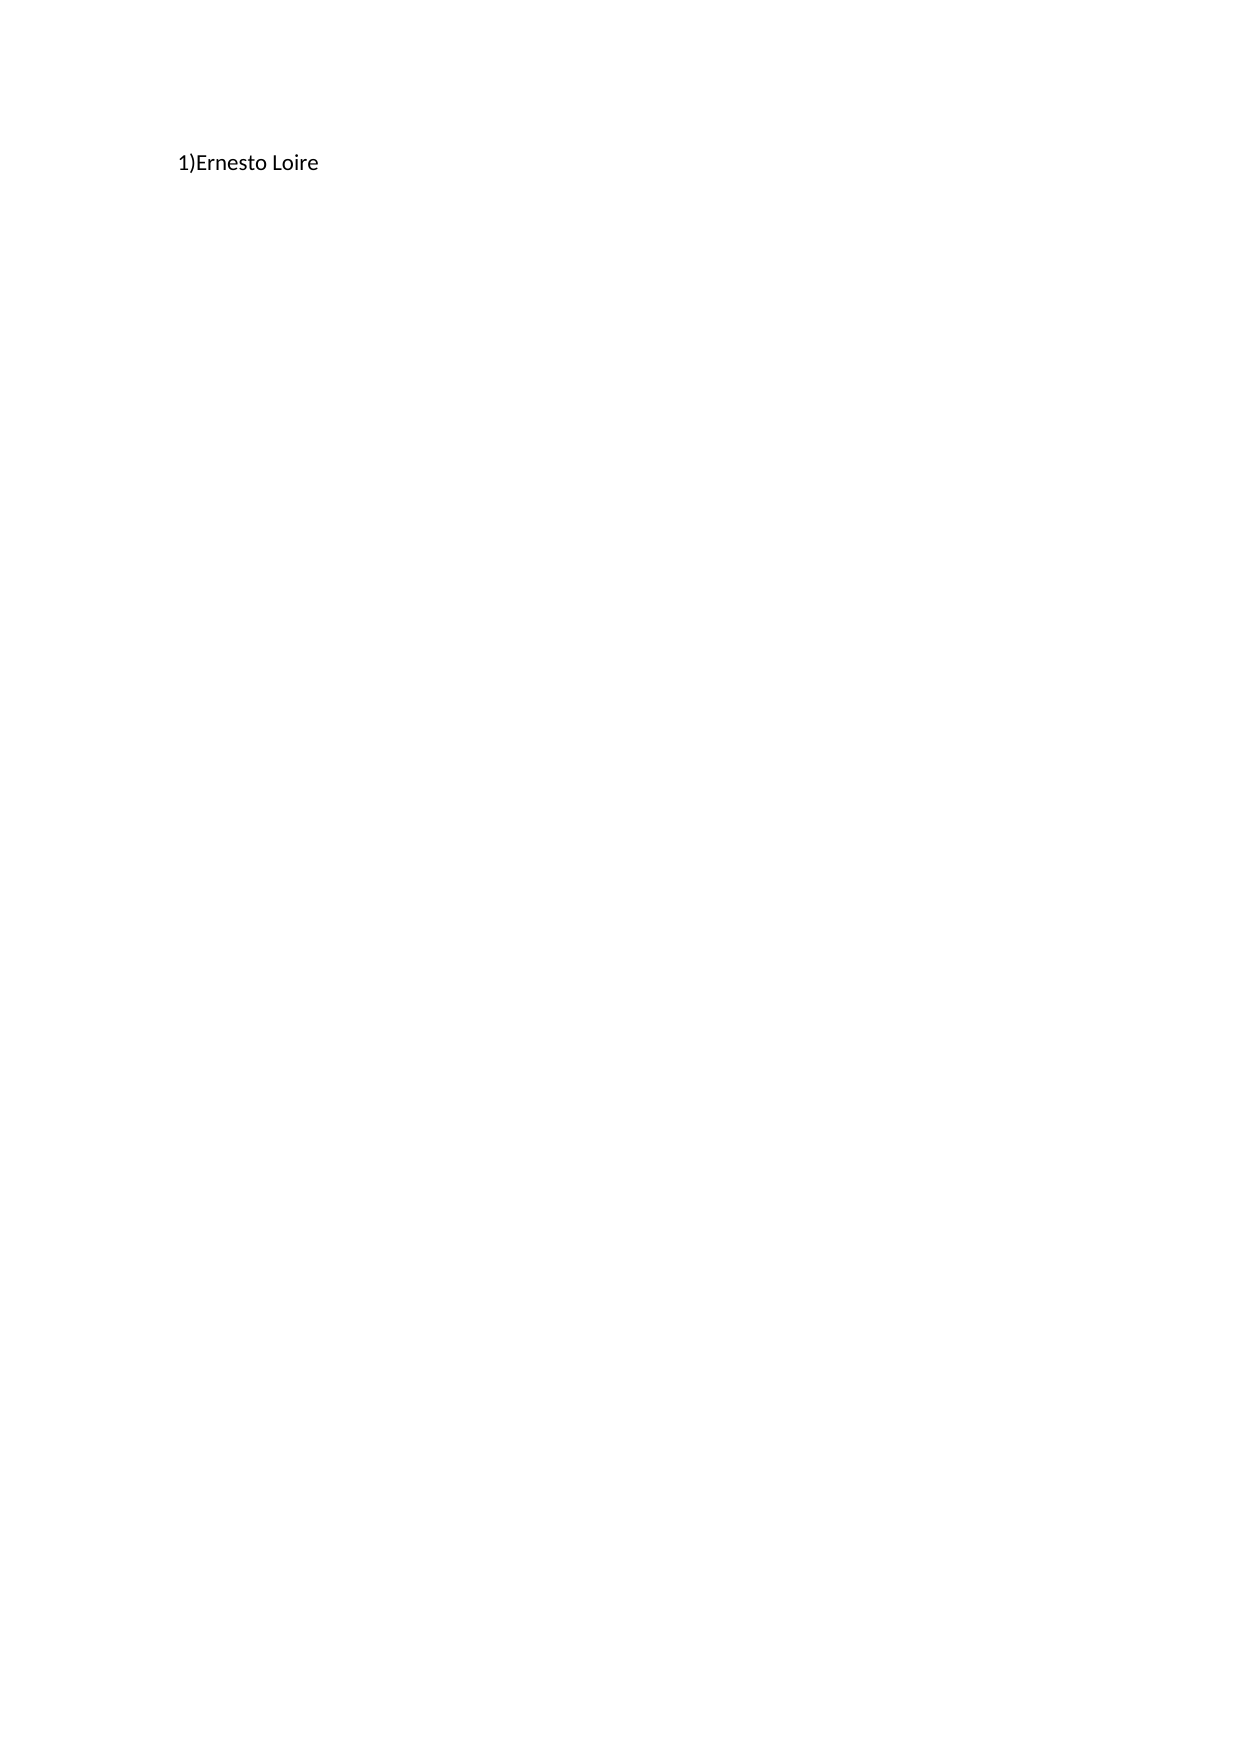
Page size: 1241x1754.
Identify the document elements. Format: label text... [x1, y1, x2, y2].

text 1)Ernesto Loire [177, 148, 1063, 176]
